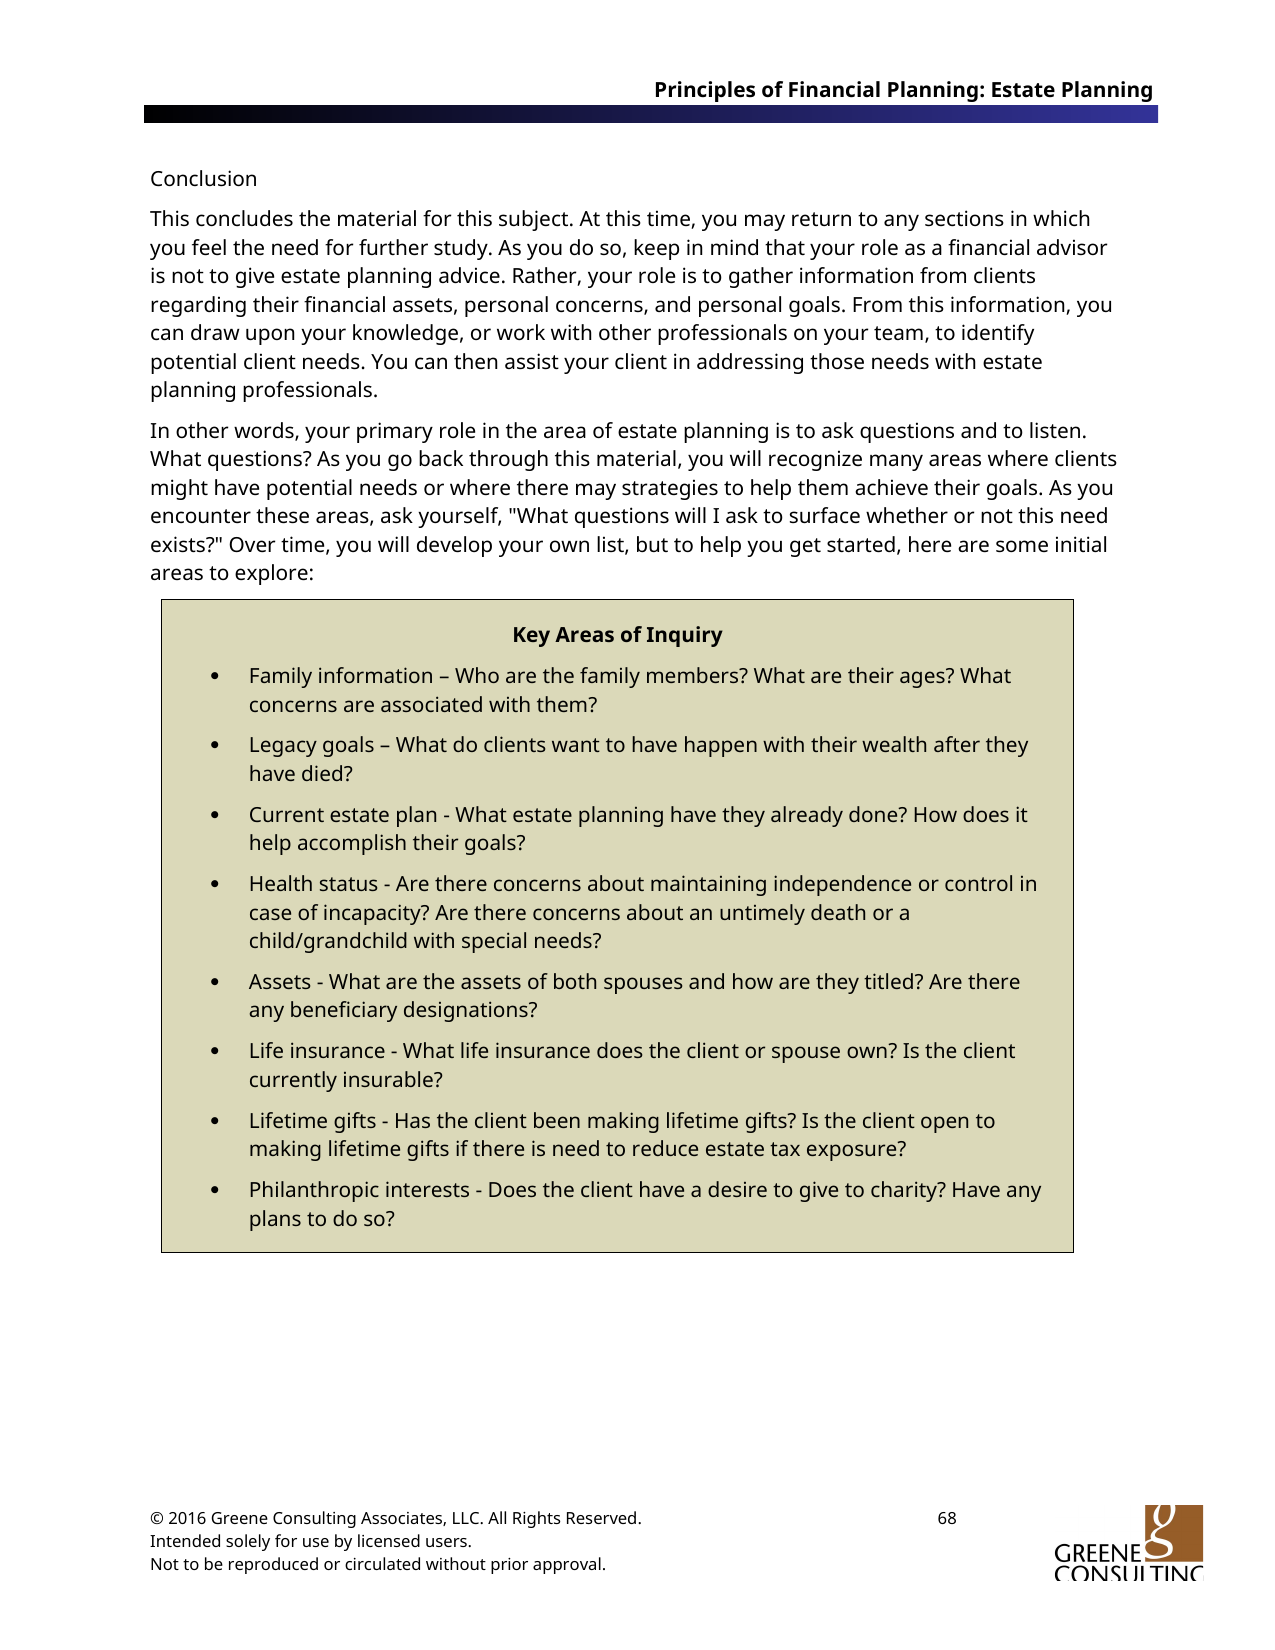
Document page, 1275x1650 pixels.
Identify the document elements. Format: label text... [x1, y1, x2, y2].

table_header Key Areas of Inquiry Family information – Who are the family members? What are their ages? What concerns are associated with them? Legacy goals – What do clients want to have happen with their wealth after they have died? Current estate plan - What estate planning have they already done? How does it help accomplish their goals? Health status - Are there concerns about maintaining independence or control in case of incapacity? Are there concerns about an untimely death or a child/grandchild with special needs? Assets - What are the assets of both spouses and how are they titled? Are there any beneficiary designations? Life insurance - What life insurance does the client or spouse own? Is the client currently insurable? Lifetime gifts - Has the client been making lifetime gifts? Is the client open to making lifetime gifts if there is need to reduce estate tax exposure? Philanthropic interests - Does the client have a desire to give to charity? Have any plans to do so? [162, 600, 1073, 1252]
text This concludes the material for this subject. At this time, you may return to any sections in which you feel the need for further study. As you do so, keep in mind that your role as a financial advisor is not to give estate planning advice. Rather, your role is to gather information from clients regarding their financial assets, personal concerns, and personal goals. From this information, you can draw upon your knowledge, or work with other professionals on your team, to identify potential client needs. You can then assist your client in addressing those needs with estate planning professionals. [150, 204, 1125, 404]
picture [1053, 1505, 1203, 1581]
text In other words, your primary role in the area of estate planning is to ask questions and to listen. What questions? As you go back through this material, you will recognize many areas where clients might have potential needs or where there may strategies to help them achieve their goals. As you encounter these areas, ask yourself, "What questions will I ask to surface whether or not this need exists?" Over time, you will develop your own list, but to help you get started, here are some initial areas to explore: [150, 416, 1125, 587]
subtitle Conclusion [150, 164, 1125, 192]
